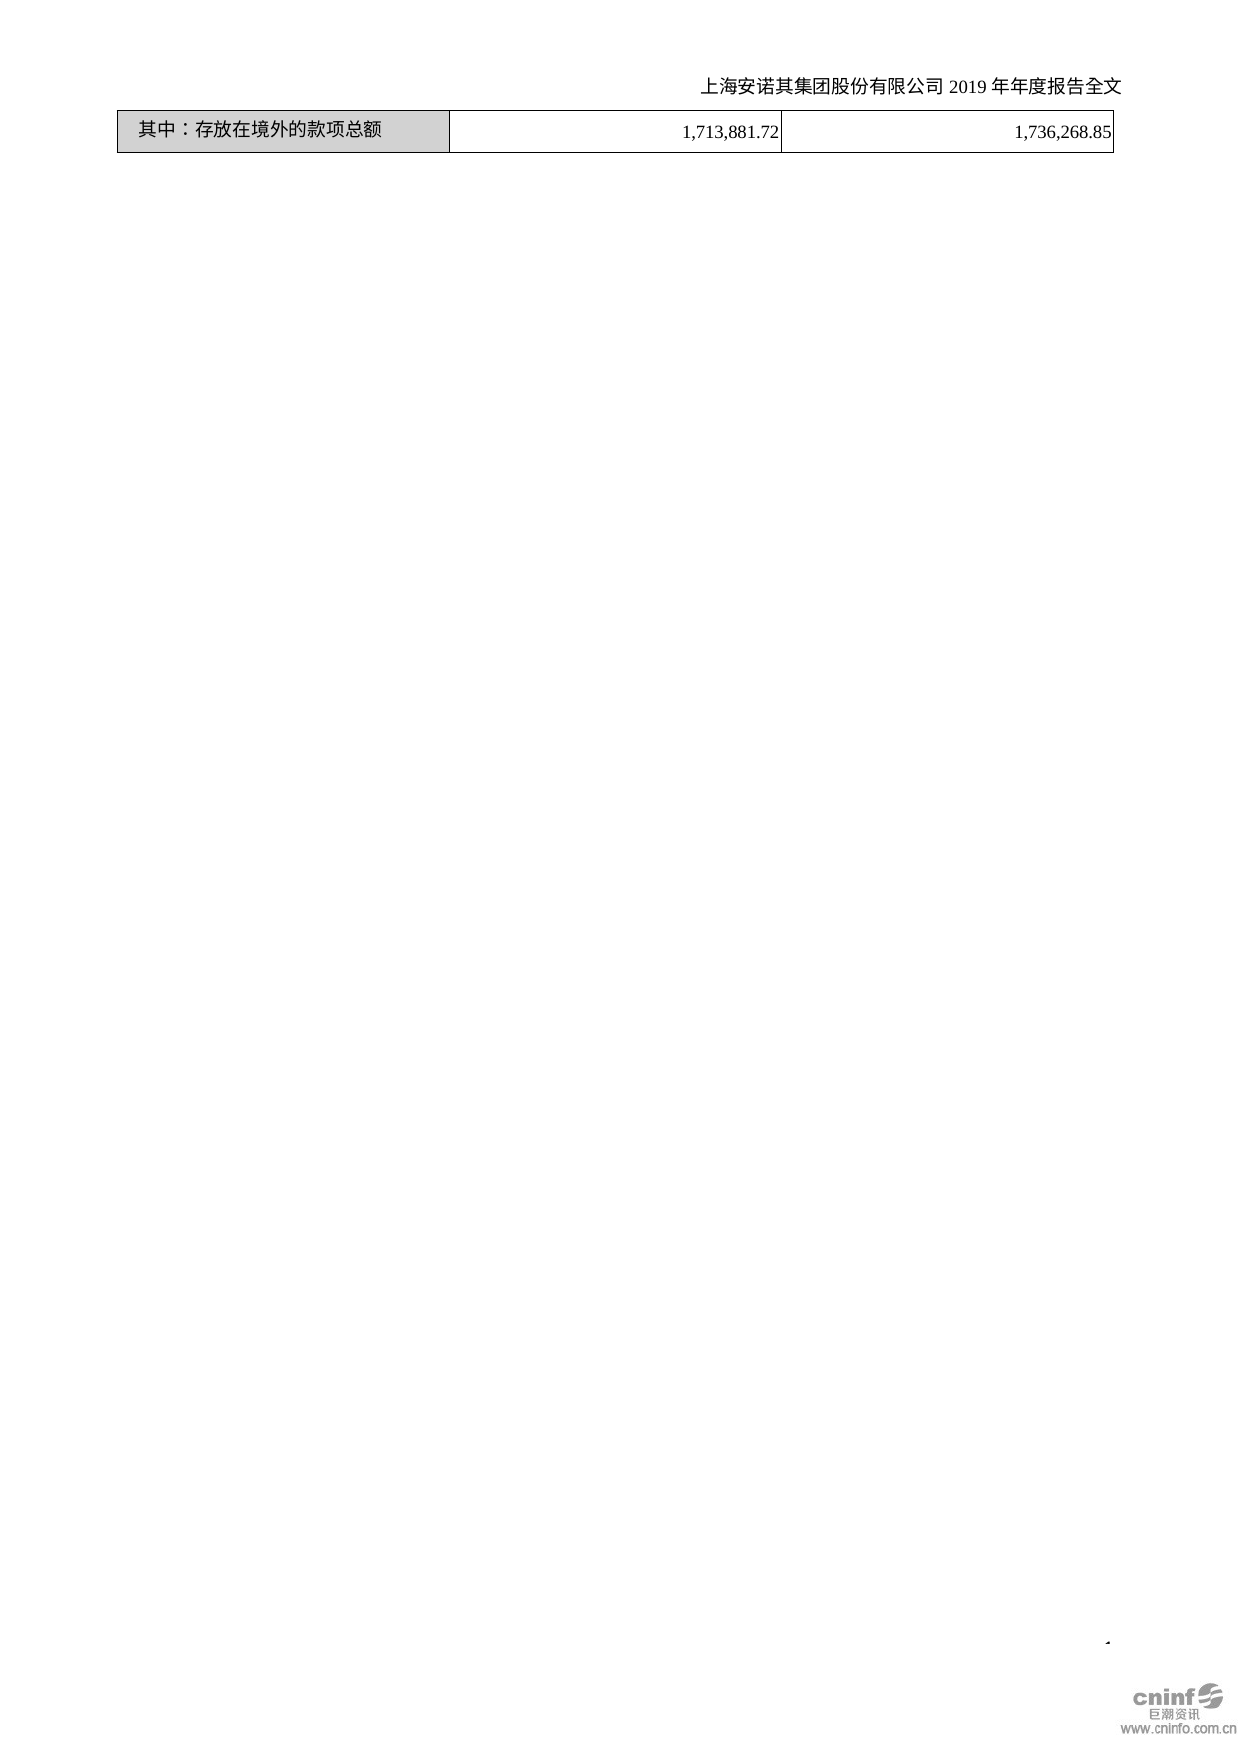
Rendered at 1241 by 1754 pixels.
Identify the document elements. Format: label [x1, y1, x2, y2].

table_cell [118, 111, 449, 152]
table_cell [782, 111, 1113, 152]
picture [1115, 1680, 1240, 1737]
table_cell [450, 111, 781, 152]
